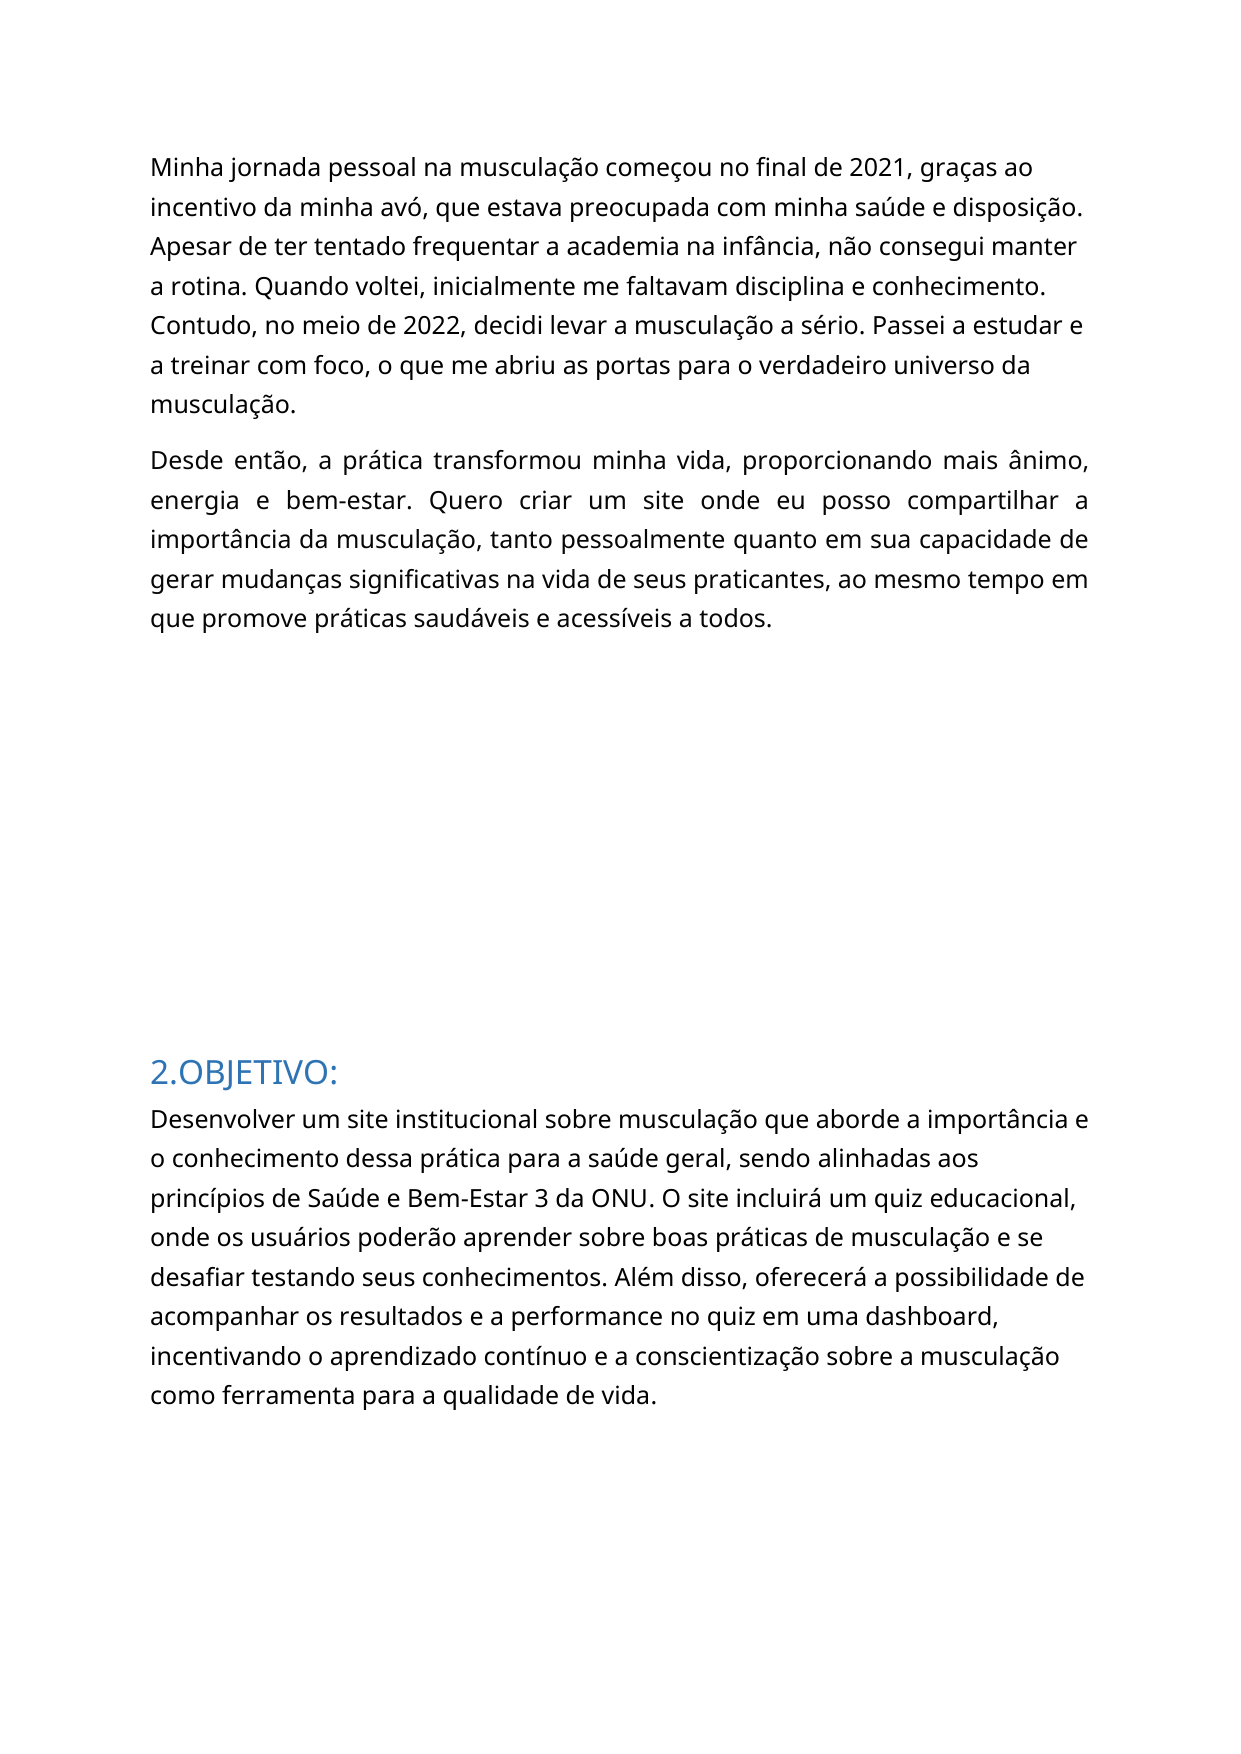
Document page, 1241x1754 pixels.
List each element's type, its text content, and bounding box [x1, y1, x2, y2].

text Minha jornada pessoal na musculação começou no final de 2021, graças ao incentivo da minha avó, que estava preocupada com minha saúde e disposição. Apesar de ter tentado frequentar a academia na infância, não consegui manter a rotina. Quando voltei, inicialmente me faltavam disciplina e conhecimento. Contudo, no meio de 2022, decidi levar a musculação a sério. Passei a estudar e a treinar com foco, o que me abriu as portas para o verdadeiro universo da musculação. [150, 150, 1090, 421]
text Desde então, a prática transformou minha vida, proporcionando mais ânimo, energia e bem-estar. Quero criar um site onde eu posso compartilhar a importância da musculação, tanto pessoalmente quanto em sua capacidade de gerar mudanças significativas na vida de seus praticantes, ao mesmo tempo em que promove práticas saudáveis e acessíveis a todos. [150, 443, 1090, 635]
subtitle 2.OBJETIVO: [150, 1049, 1090, 1094]
text Desenvolver um site institucional sobre musculação que aborde a importância e o conhecimento dessa prática para a saúde geral, sendo alinhadas aos princípios de Saúde e Bem-Estar 3 da ONU. O site incluirá um quiz educacional, onde os usuários poderão aprender sobre boas práticas de musculação e se desafiar testando seus conhecimentos. Além disso, oferecerá a possibilidade de acompanhar os resultados e a performance no quiz em uma dashboard, incentivando o aprendizado contínuo e a conscientização sobre a musculação como ferramenta para a qualidade de vida. [150, 1102, 1090, 1412]
